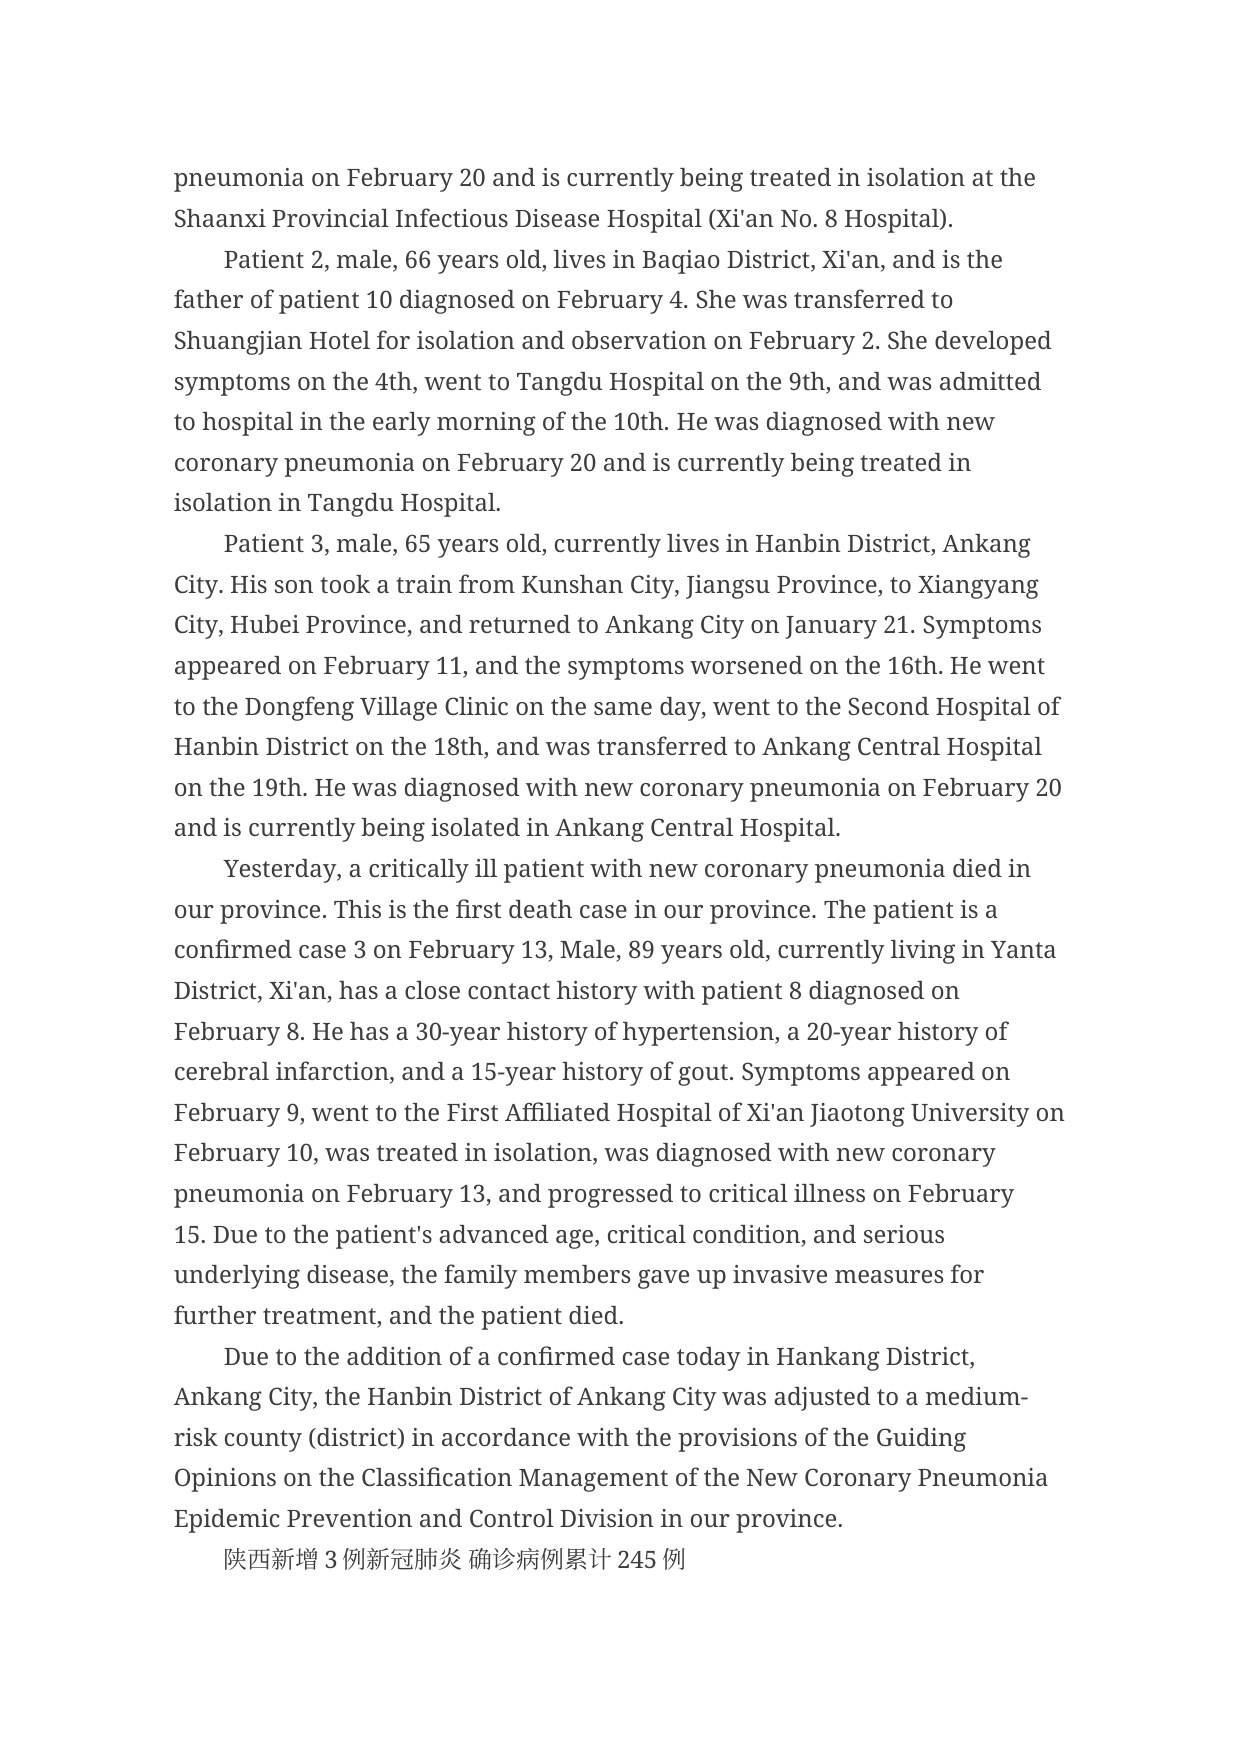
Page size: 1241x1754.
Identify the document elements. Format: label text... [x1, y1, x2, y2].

table_cell 陕西新增3例新冠肺炎 确诊病例累计245例 [174, 1534, 1067, 1575]
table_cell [174, 150, 1067, 1534]
